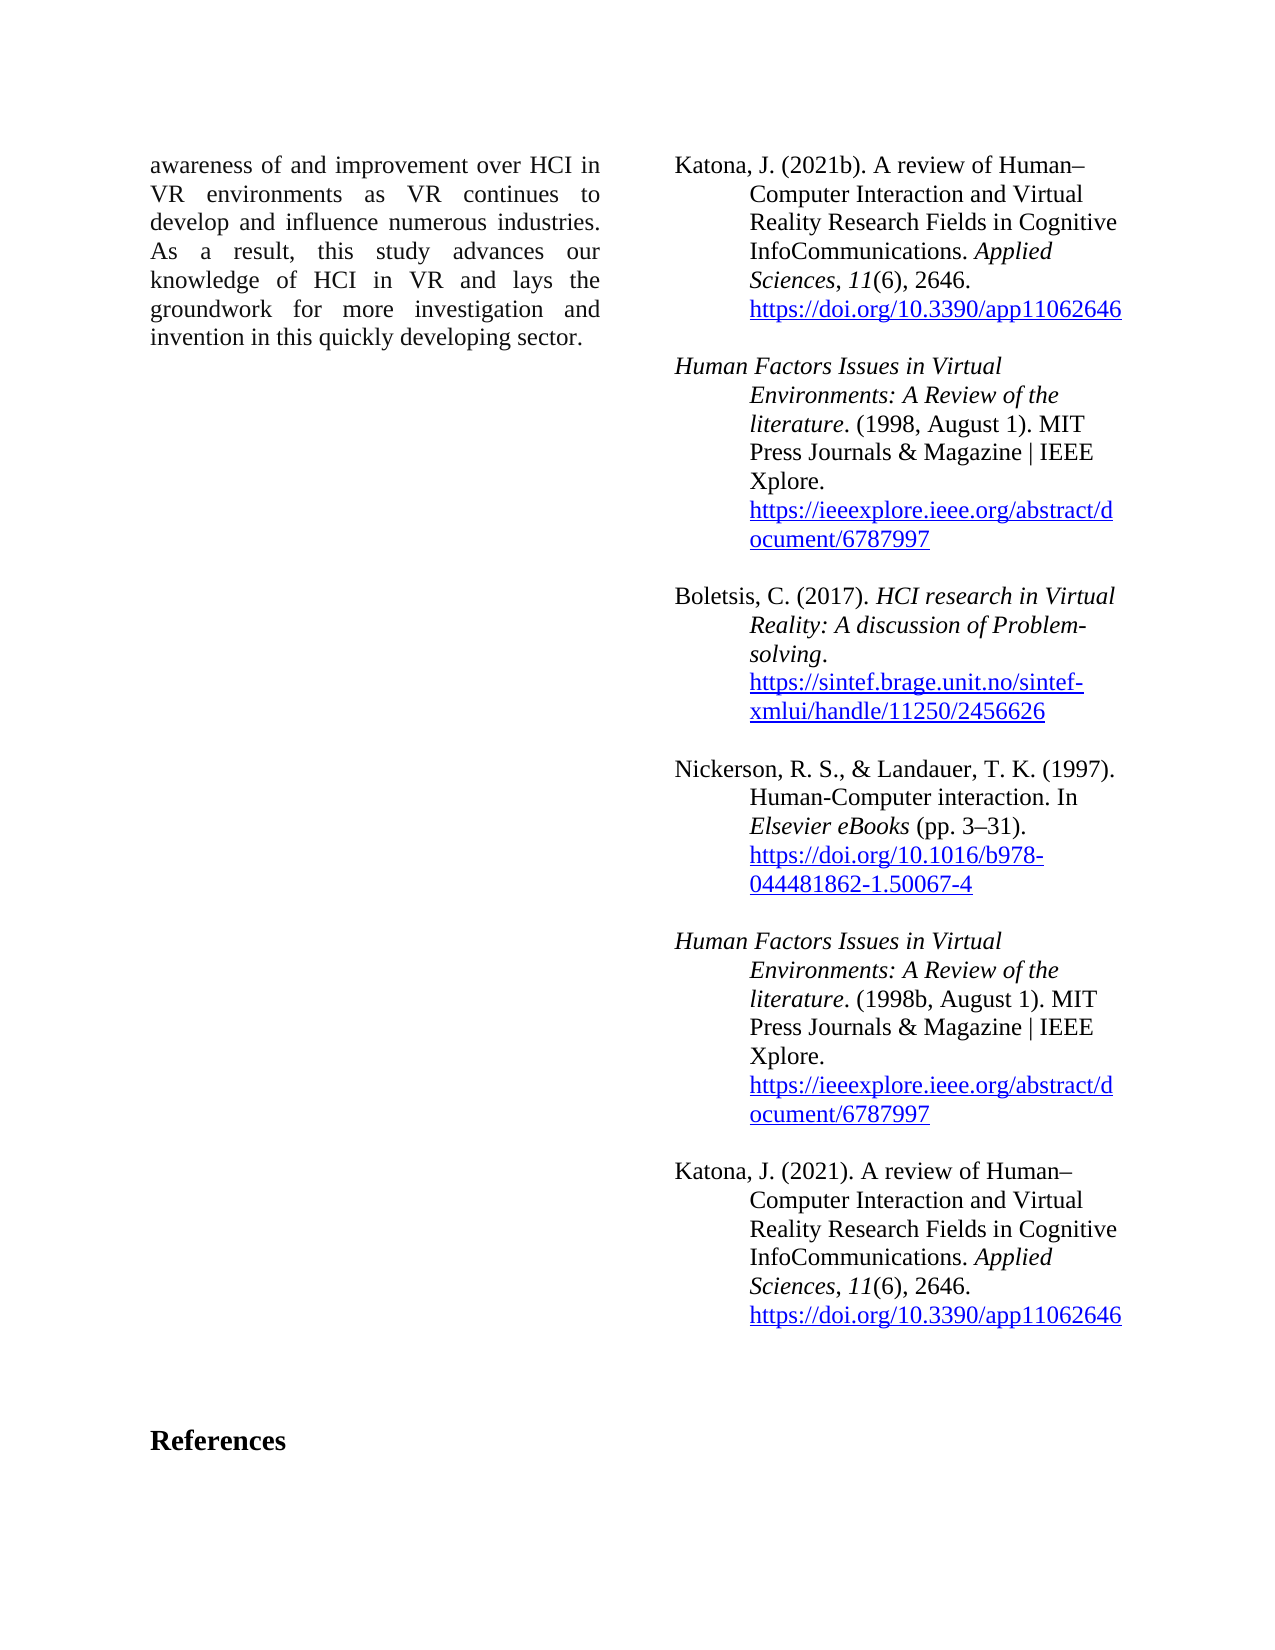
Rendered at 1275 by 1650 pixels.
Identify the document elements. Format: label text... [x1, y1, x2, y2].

text Katona, J. (2021b). A review of Human–Computer Interaction and Virtual Reality Research Fields in Cognitive InfoCommunications. Applied Sciences, 11(6), 2646. https://doi.org/10.3390/app11062646 [674, 150, 1125, 322]
text Nickerson, R. S., & Landauer, T. K. (1997). Human-Computer interaction. In Elsevier eBooks (pp. 3–31). https://doi.org/10.1016/b978-044481862-1.50067-4 [674, 754, 1125, 897]
text Human Factors Issues in Virtual Environments: A Review of the literature. (1998, August 1). MIT Press Journals & Magazine | IEEE Xplore. https://ieeexplore.ieee.org/abstract/document/6787997 [674, 351, 1125, 552]
text Boletsis, C. (2017). HCI research in Virtual Reality: A discussion of Problem-solving. https://sintef.brage.unit.no/sintef-xmlui/handle/11250/2456626 [674, 581, 1125, 725]
text References [150, 1423, 601, 1457]
text Human Factors Issues in Virtual Environments: A Review of the literature. (1998b, August 1). MIT Press Journals & Magazine | IEEE Xplore. https://ieeexplore.ieee.org/abstract/document/6787997 [674, 926, 1125, 1127]
text Katona, J. (2021). A review of Human–Computer Interaction and Virtual Reality Research Fields in Cognitive InfoCommunications. Applied Sciences, 11(6), 2646. https://doi.org/10.3390/app11062646 [674, 1156, 1125, 1329]
